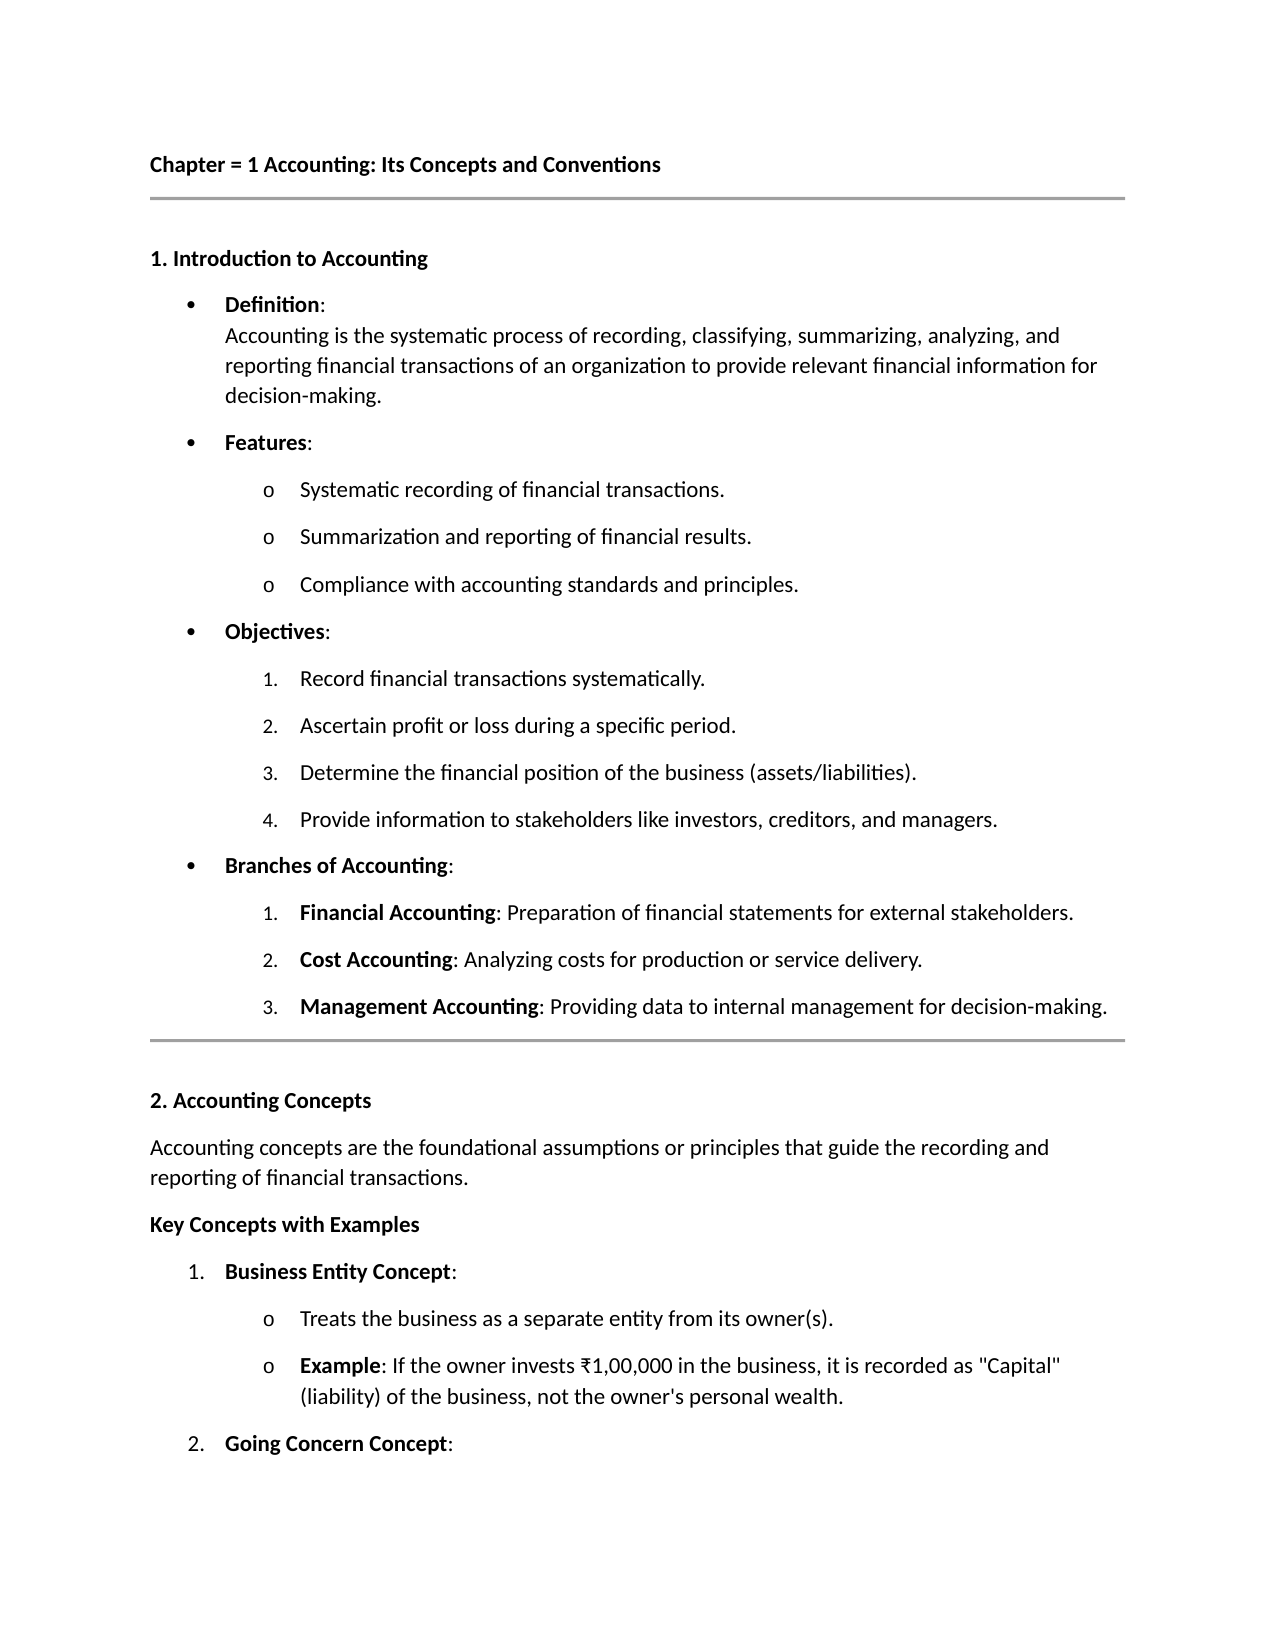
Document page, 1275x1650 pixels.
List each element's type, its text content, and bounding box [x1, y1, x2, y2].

list Ascertain profit or loss during a specific period. [262, 711, 1125, 739]
text 2. Accounting Concepts [150, 1086, 1125, 1114]
list Branches of Accounting: [187, 852, 1125, 879]
list Financial Accounting: Preparation of financial statements for external stakeholders. [262, 898, 1125, 926]
list Features: [187, 428, 1125, 456]
list Example: If the owner invests ₹1,00,000 in the business, it is recorded as "Capital" (liability) of the business, not the owner's personal wealth. [262, 1351, 1125, 1410]
list Systematic recording of financial transactions. [262, 475, 1125, 503]
list Definition: Accounting is the systematic process of recording, classifying, summarizing, analyzing, and reporting financial transactions of an organization to provide relevant financial information for decision-making. [187, 291, 1125, 409]
list Objectives: [187, 617, 1125, 645]
list Determine the financial position of the business (assets/liabilities). [262, 758, 1125, 786]
text Chapter = 1 Accounting: Its Concepts and Conventions [150, 150, 1125, 178]
list Treats the business as a separate entity from its owner(s). [262, 1304, 1125, 1332]
list Business Entity Concept: [187, 1257, 1125, 1285]
text Key Concepts with Examples [150, 1210, 1125, 1238]
list Record financial transactions systematically. [262, 664, 1125, 692]
list Cost Accounting: Analyzing costs for production or service delivery. [262, 945, 1125, 973]
list Compliance with accounting standards and principles. [262, 570, 1125, 598]
text Accounting concepts are the foundational assumptions or principles that guide the recording and reporting of financial transactions. [150, 1133, 1125, 1191]
list Management Accounting: Providing data to internal management for decision-making. [262, 992, 1125, 1020]
list Going Concern Concept: [187, 1429, 1125, 1457]
list Provide information to stakeholders like investors, creditors, and managers. [262, 805, 1125, 833]
list Summarization and reporting of financial results. [262, 522, 1125, 551]
text 1. Introduction to Accounting [150, 244, 1125, 272]
